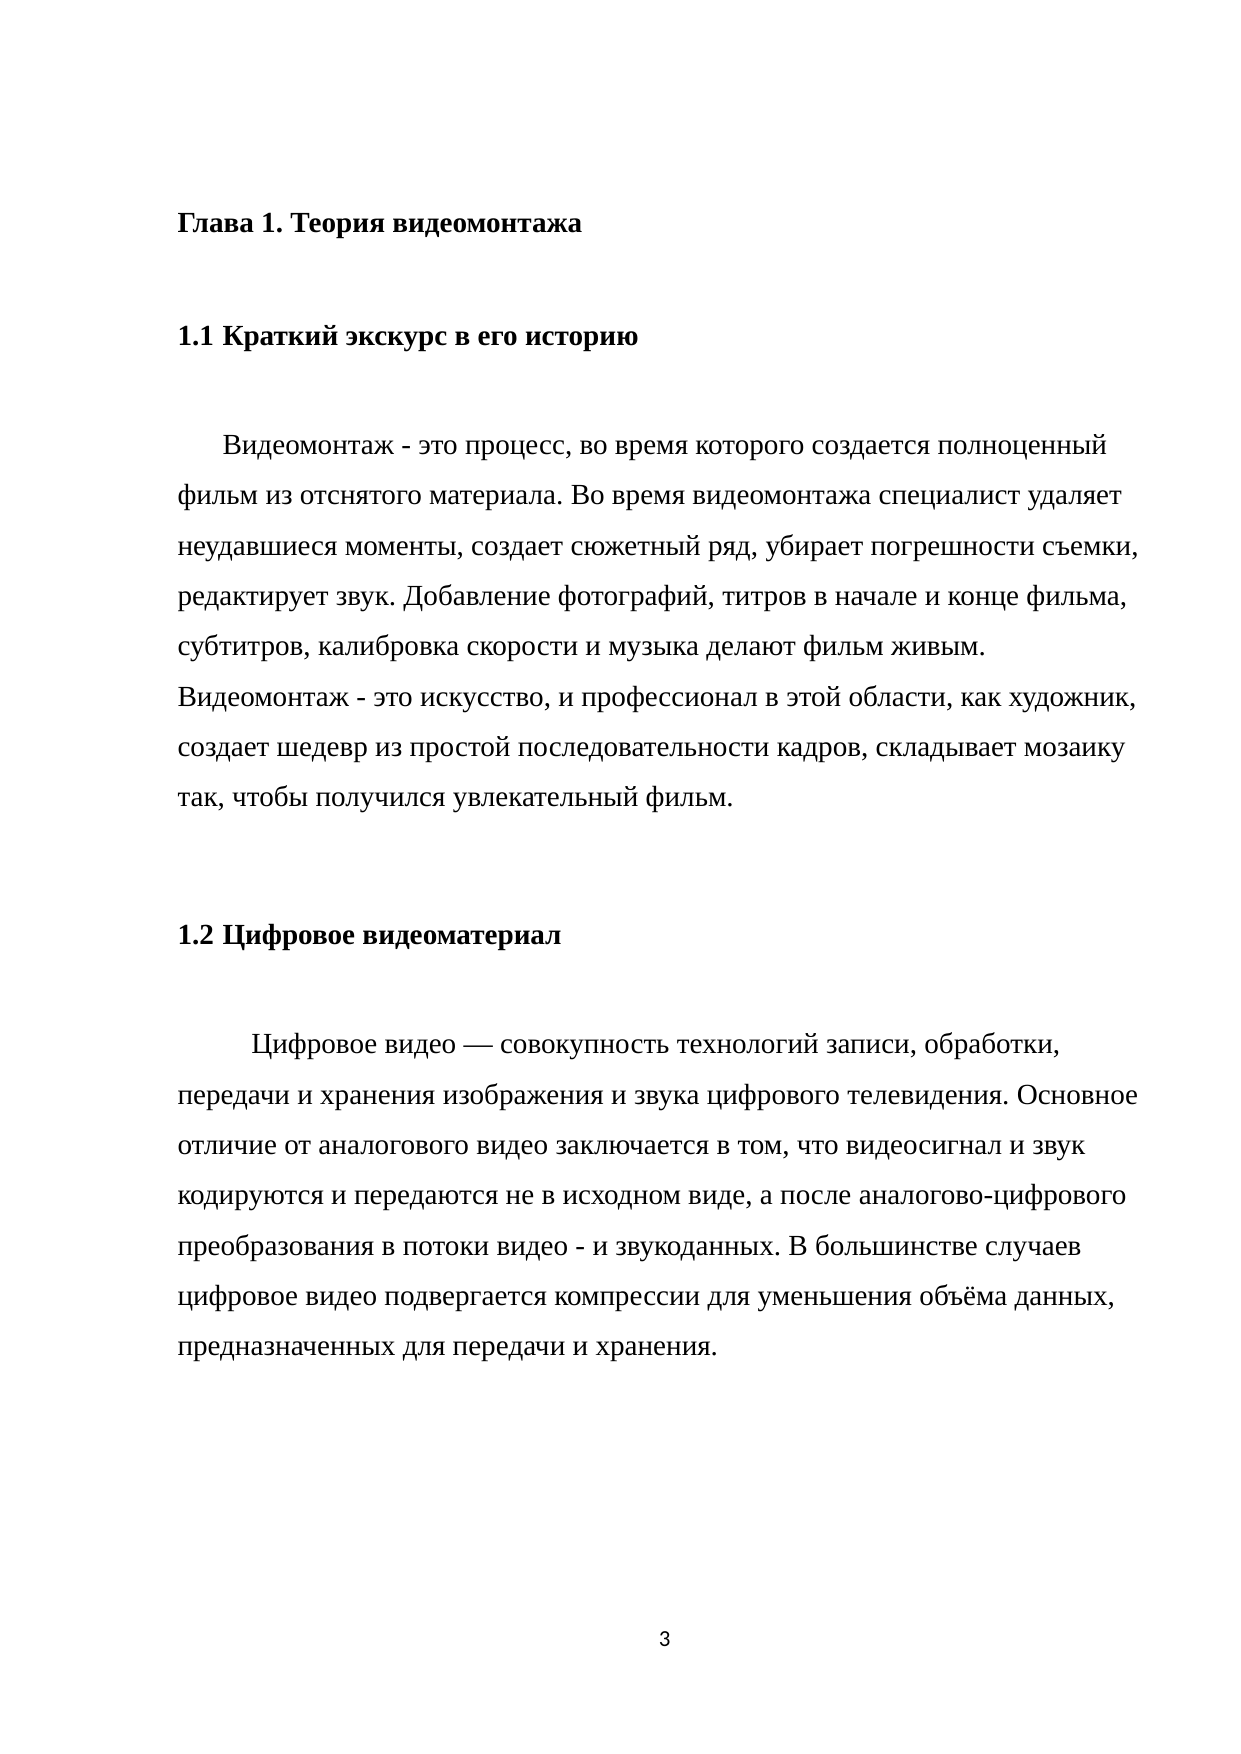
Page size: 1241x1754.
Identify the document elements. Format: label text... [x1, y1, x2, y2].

subtitle Краткий экскурс в его историю [177, 318, 1152, 352]
text Видеомонтаж - это процесс, во время которого создается полноценный фильм из отснятого материала. Во время видеомонтажа специалист удаляет неудавшиеся моменты, создает сюжетный ряд, убирает погрешности съемки, редактирует звук. Добавление фотографий, титров в начале и конце фильма, субтитров, калибровка скорости и музыка делают фильм живым. Видеомонтаж - это искусство, и профессионал в этой области, как художник, создает шедевр из простой последовательности кадров, складывает мозаику так, чтобы получился увлекательный фильм. [177, 427, 1152, 813]
text Цифровое видео — совокупность технологий записи, обработки, передачи и хранения изображения и звука цифрового телевидения. Основное отличие от аналогового видео заключается в том, что видеосигнал и звук кодируются и передаются не в исходном виде, а после аналогово-цифрового преобразования в потоки видео - и звукоданных. В большинстве случаев цифровое видео подвергается компрессии для уменьшения объёма данных, предназначенных для передачи и хранения. [177, 1026, 1152, 1362]
subtitle Цифровое видеоматериал [177, 917, 1152, 951]
subtitle Глава 1. Теория видеомонтажа [177, 205, 1152, 239]
